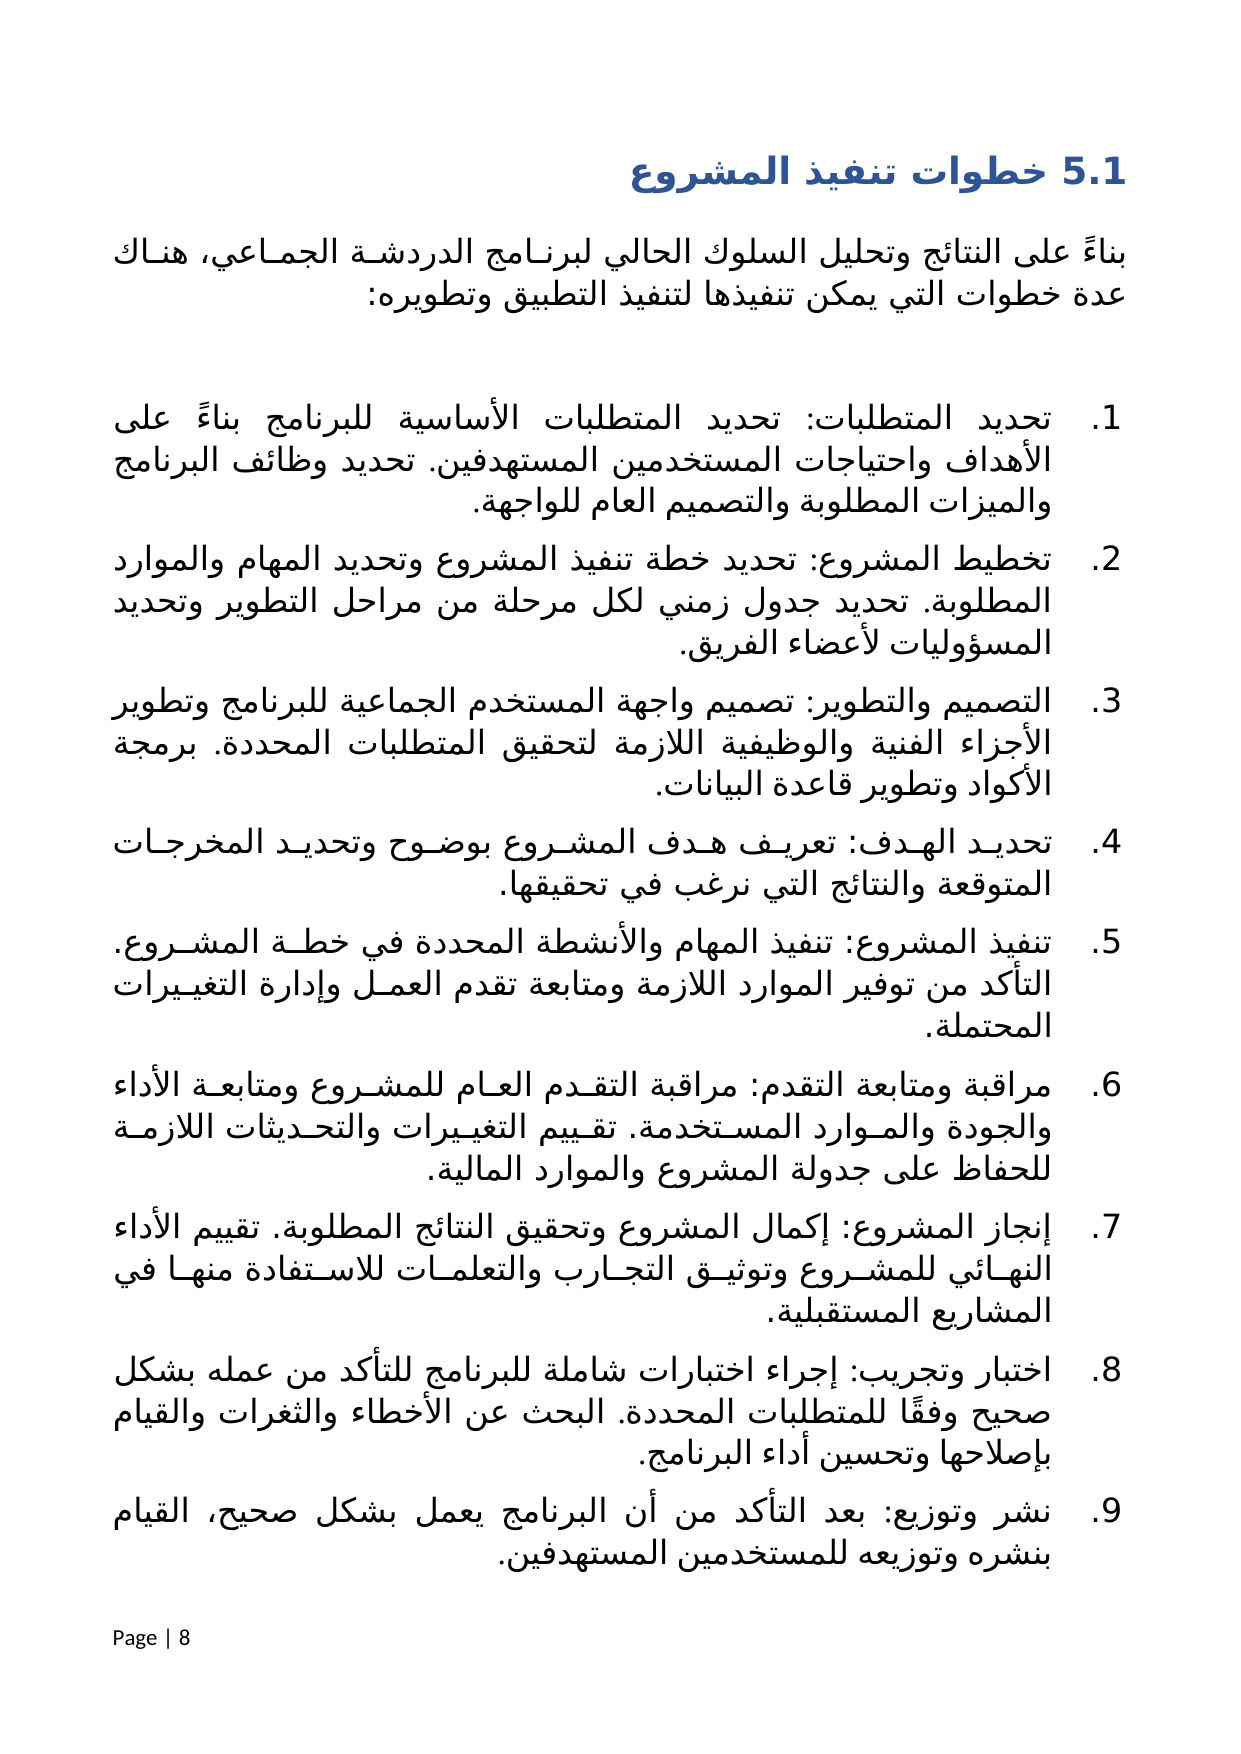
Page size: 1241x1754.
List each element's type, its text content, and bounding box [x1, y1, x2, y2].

list مراقبة ومتابعة التقدم: مراقبة التقدم العام للمشروع ومتابعة الأداء والجودة والموارد المستخدمة. تقييم التغييرات والتحديثات اللازمة للحفاظ على جدولة المشروع والموارد المالية. [112, 1065, 1090, 1188]
list نشر وتوزيع: بعد التأكد من أن البرنامج يعمل بشكل صحيح، القيام بنشره وتوزيعه للمستخدمين المستهدفين. [112, 1491, 1090, 1572]
subtitle 5.1 خطوات تنفيذ المشروع [112, 150, 1128, 194]
list التصميم والتطوير: تصميم واجهة المستخدم الجماعية للبرنامج وتطوير الأجزاء الفنية والوظيفية اللازمة لتحقيق المتطلبات المحددة. برمجة الأكواد وتطوير قاعدة البيانات. [112, 681, 1090, 803]
list تحديد الهدف: تعريف هدف المشروع بوضوح وتحديد المخرجات المتوقعة والنتائج التي نرغب في تحقيقها. [112, 823, 1090, 903]
list تحديد المتطلبات: تحديد المتطلبات الأساسية للبرنامج بناءً على الأهداف واحتياجات المستخدمين المستهدفين. تحديد وظائف البرنامج والميزات المطلوبة والتصميم العام للواجهة. [112, 398, 1090, 520]
list تنفيذ المشروع: تنفيذ المهام والأنشطة المحددة في خطة المشروع. التأكد من توفير الموارد اللازمة ومتابعة تقدم العمل وإدارة التغييرات المحتملة. [112, 923, 1090, 1046]
list تخطيط المشروع: تحديد خطة تنفيذ المشروع وتحديد المهام والموارد المطلوبة. تحديد جدول زمني لكل مرحلة من مراحل التطوير وتحديد المسؤوليات لأعضاء الفريق. [112, 540, 1090, 661]
list إنجاز المشروع: إكمال المشروع وتحقيق النتائج المطلوبة. تقييم الأداء النهائي للمشروع وتوثيق التجارب والتعلمات للاستفادة منها في المشاريع المستقبلية. [112, 1208, 1090, 1330]
list اختبار وتجريب: إجراء اختبارات شاملة للبرنامج للتأكد من عمله بشكل صحيح وفقًا للمتطلبات المحددة. البحث عن الأخطاء والثغرات والقيام بإصلاحها وتحسين أداء البرنامج. [112, 1350, 1090, 1472]
text بناءً على النتائج وتحليل السلوك الحالي لبرنامج الدردشة الجماعي، هناك عدة خطوات التي يمكن تنفيذها لتنفيذ التطبيق وتطويره: [112, 232, 1128, 313]
